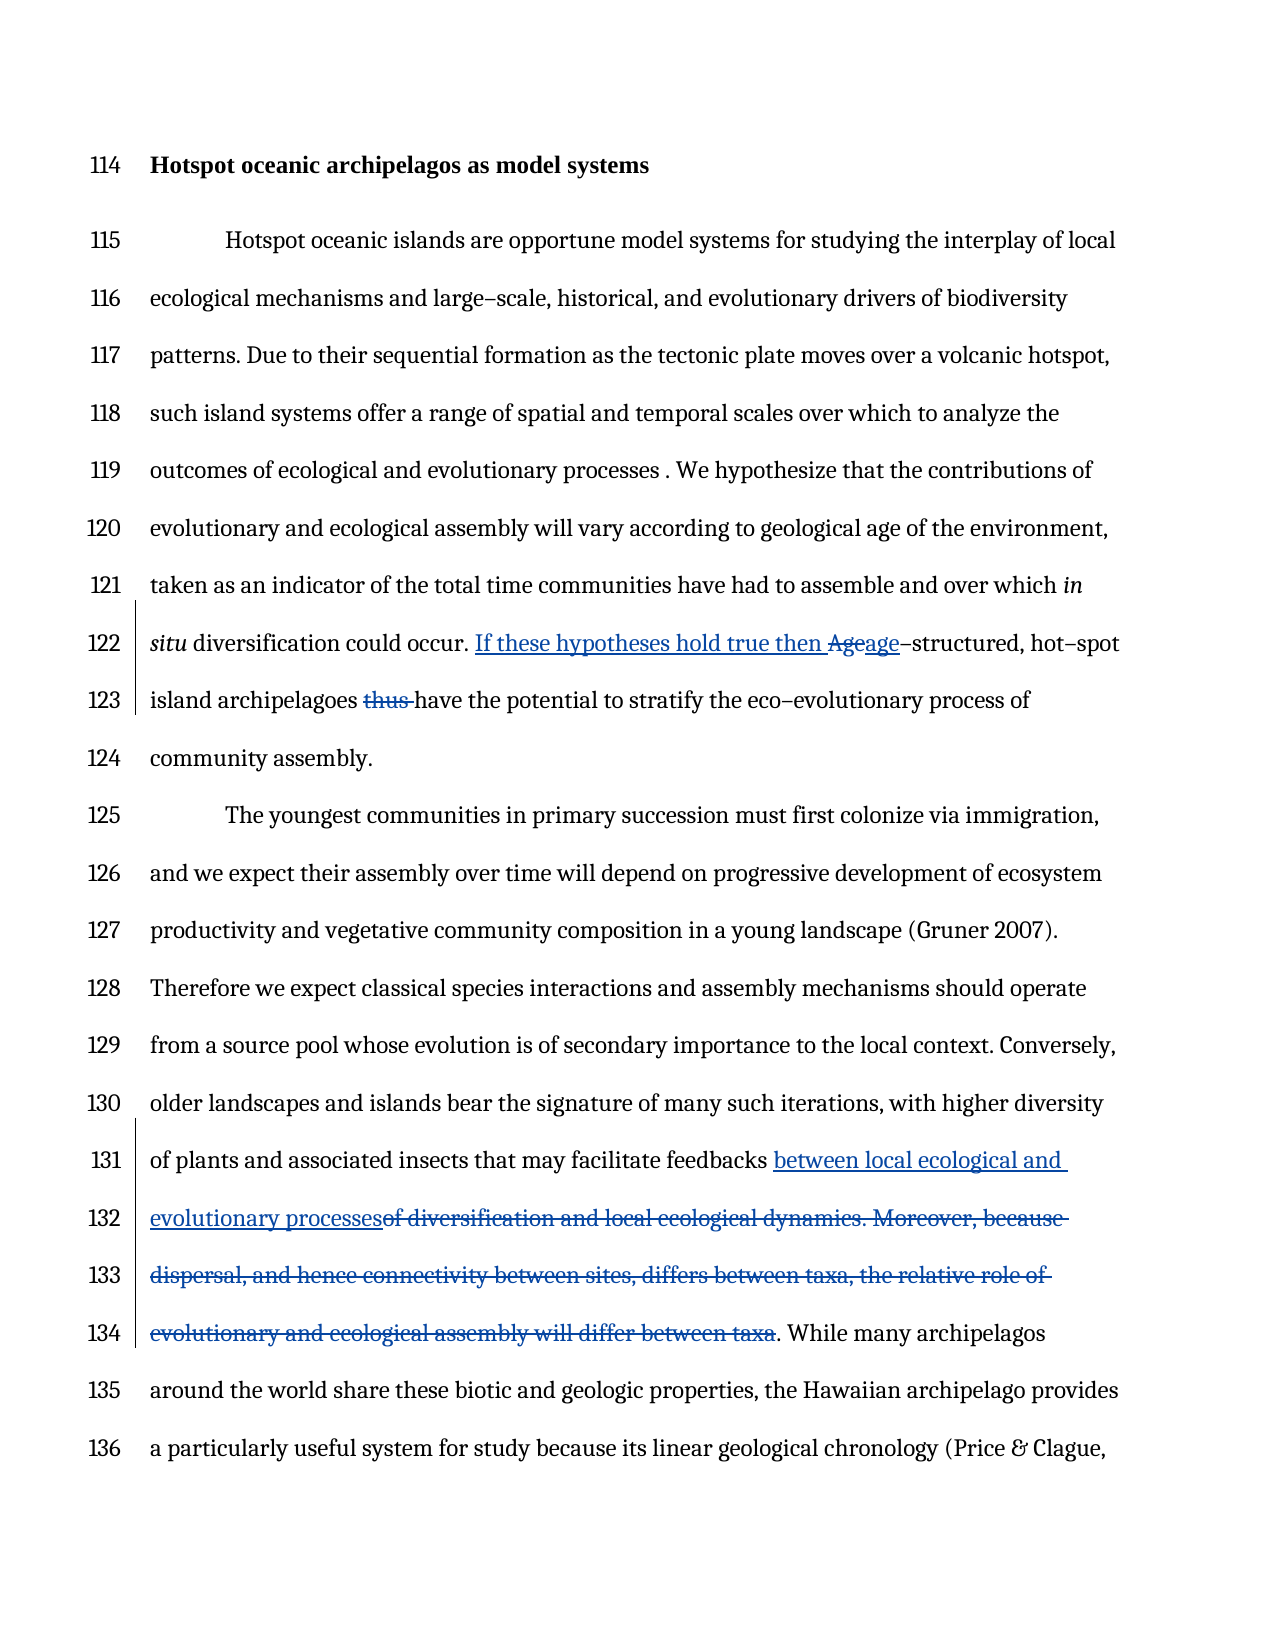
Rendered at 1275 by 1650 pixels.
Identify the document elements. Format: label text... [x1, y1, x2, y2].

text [150, 801, 1125, 1462]
subtitle Hotspot oceanic archipelagos as model systems [150, 150, 1125, 179]
text Hotspot oceanic islands are opportune model systems for studying the interplay of local ecological mechanisms and large–scale, historical, and evolutionary drivers of biodiversity patterns. Due to their sequential formation as the tectonic plate moves over a volcanic hotspot, such island systems offer a range of spatial and temporal scales over which to analyze the outcomes of ecological and evolutionary processes . We hypothesize that the contributions of evolutionary and ecological assembly will vary according to geological age of the environment, taken as an indicator of the total time communities have had to assemble and over which in situ diversification could occur. –structured, hot–spot island archipelagoes have the potential to stratify the eco–evolutionary process of community assembly. [150, 226, 1125, 772]
